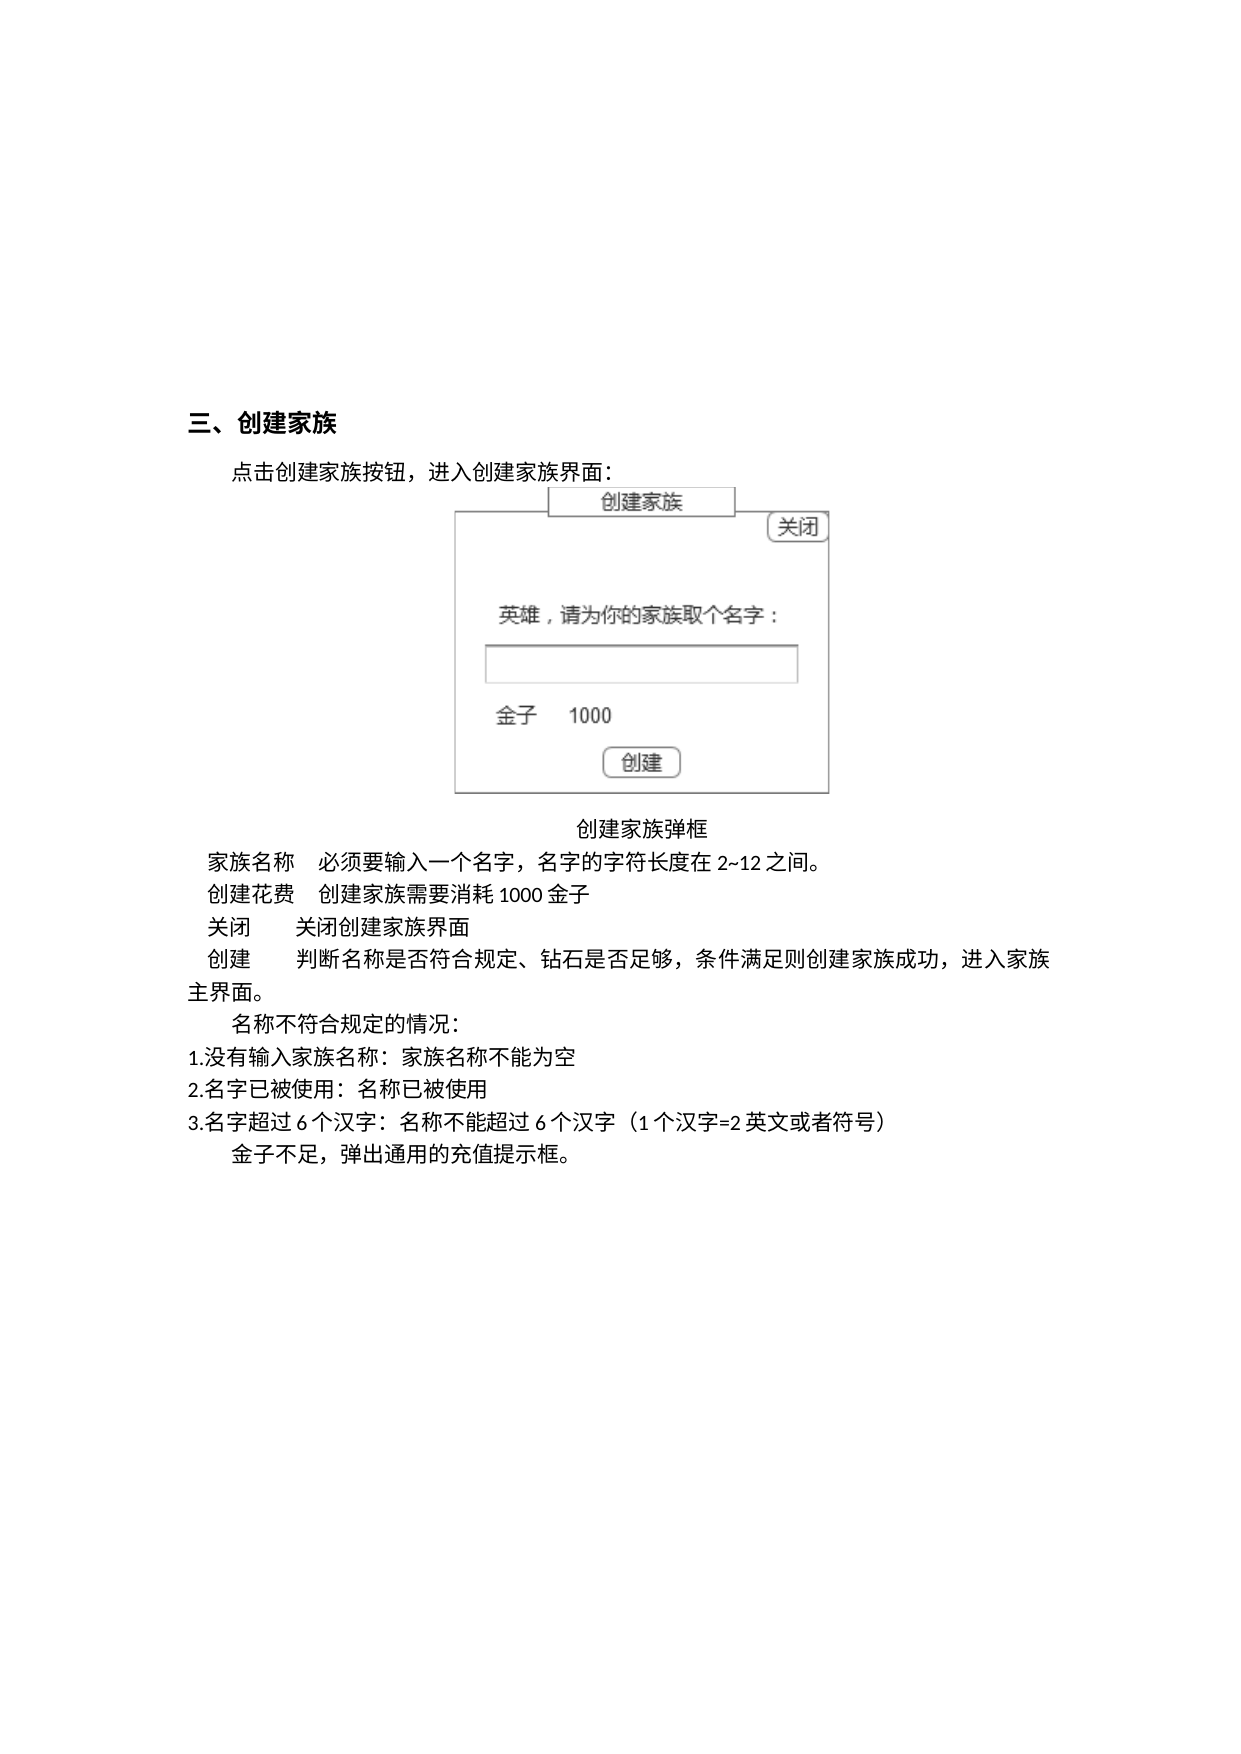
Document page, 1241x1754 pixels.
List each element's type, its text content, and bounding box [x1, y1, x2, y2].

list 创建花费 创建家族需要消耗1000金子 [187, 877, 1053, 909]
list 创建 判断名称是否符合规定、钻石是否足够，条件满足则创建家族成功，进入家族主界面。 [187, 942, 1053, 1007]
list 没有输入家族名称：家族名称不能为空 [187, 1039, 1053, 1072]
list 点击创建家族按钮，进入创建家族界面： [187, 454, 1053, 487]
list 创建家族弹框 [187, 812, 1053, 844]
list 名字已被使用：名称已被使用 [187, 1072, 1053, 1104]
list 家族名称 必须要输入一个名字，名字的字符长度在2~12之间。 [187, 844, 1053, 877]
list 名称不符合规定的情况： [187, 1007, 1053, 1039]
list 金子不足，弹出通用的充值提示框。 [187, 1137, 1053, 1169]
list 创建家族 [187, 389, 1053, 454]
picture [454, 487, 830, 794]
list 关闭 关闭创建家族界面 [187, 909, 1053, 942]
list 名字超过6个汉字：名称不能超过6个汉字（1个汉字=2英文或者符号） [187, 1104, 1053, 1137]
